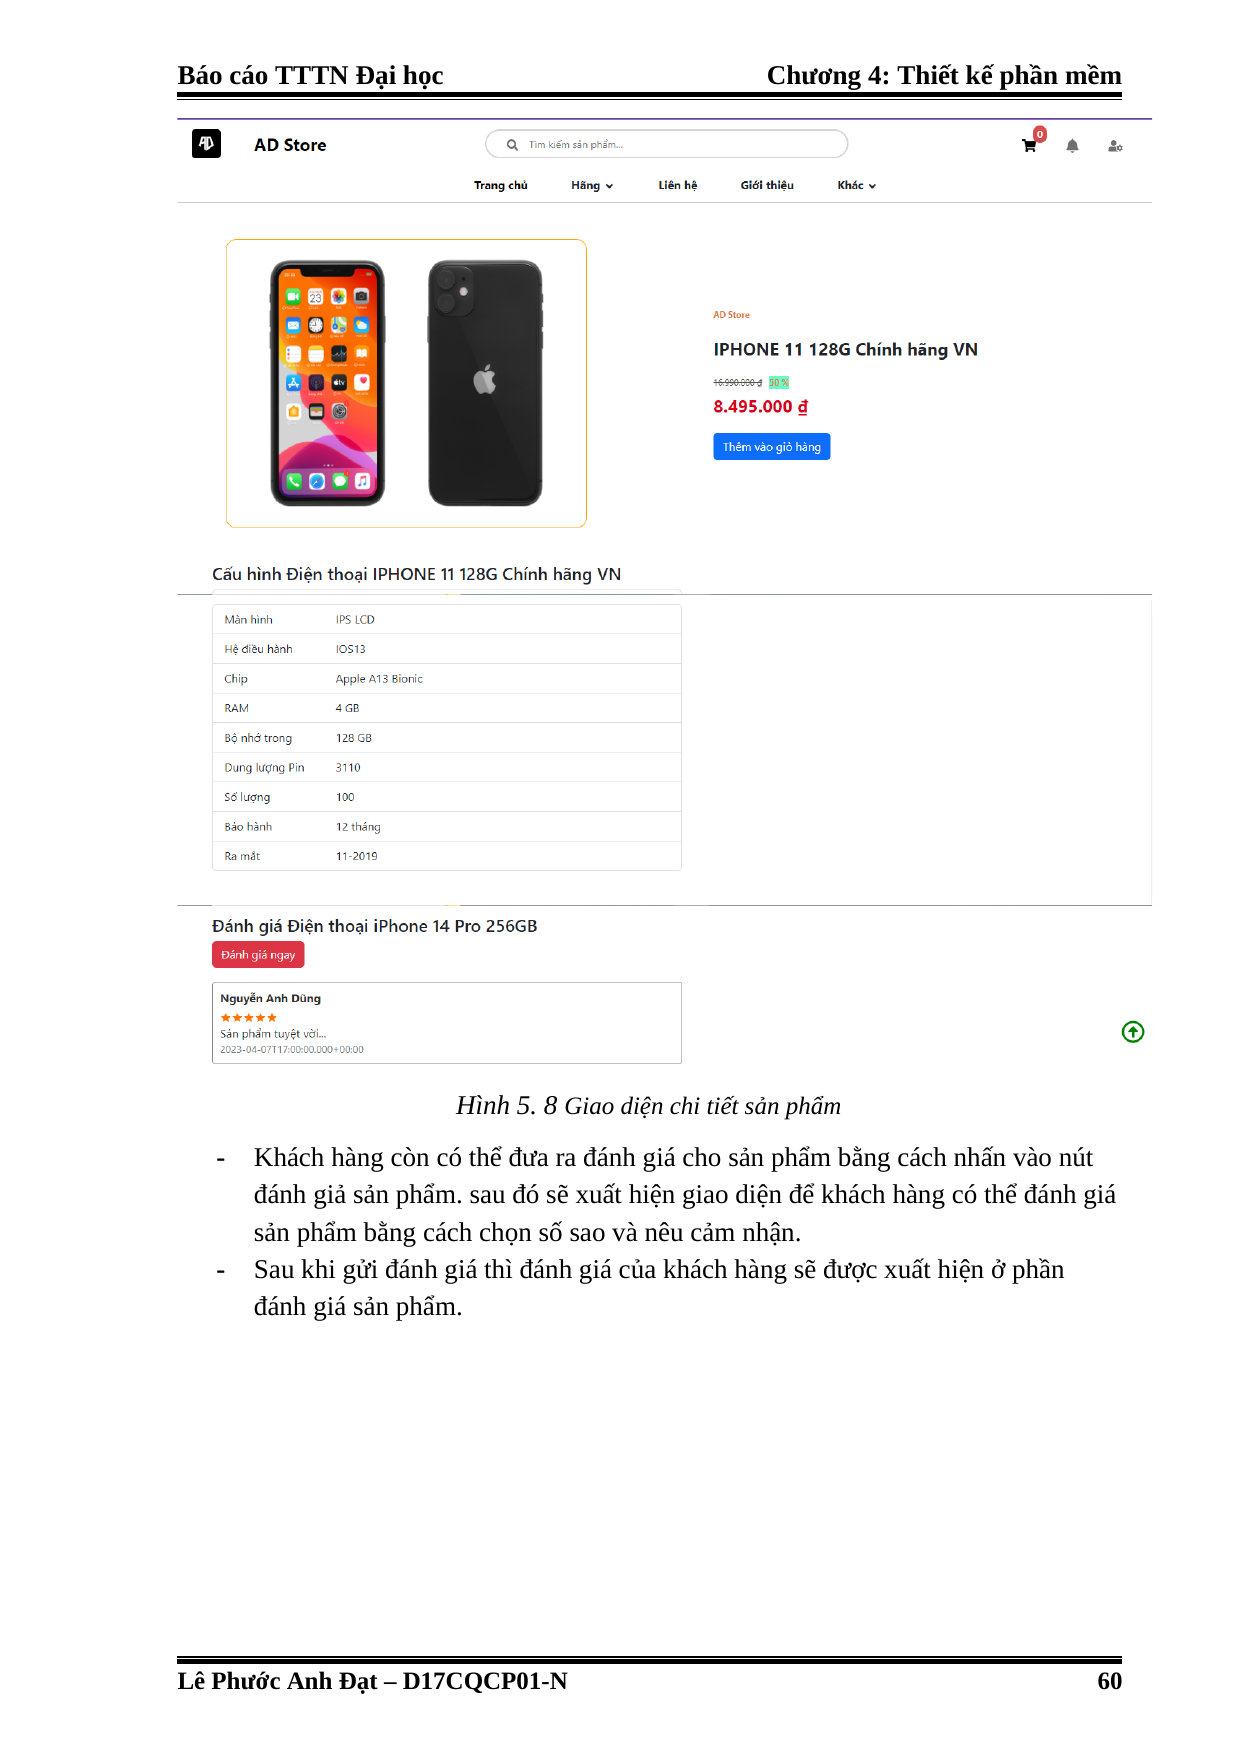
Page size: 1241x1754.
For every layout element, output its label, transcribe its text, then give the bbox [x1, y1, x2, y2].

list Khách hàng còn có thể đưa ra đánh giá cho sản phẩm bằng cách nhấn vào nút đánh giả sản phẩm. sau đó sẽ xuất hiện giao diện để khách hàng có thể đánh giá sản phẩm bằng cách chọn số sao và nêu cảm nhận. [216, 1141, 1122, 1247]
list Sau khi gửi đánh giá thì đánh giá của khách hàng sẽ được xuất hiện ở phần đánh giá sản phẩm. [216, 1253, 1122, 1322]
picture [177, 911, 1153, 1078]
picture [177, 600, 1153, 906]
picture [177, 118, 1153, 595]
